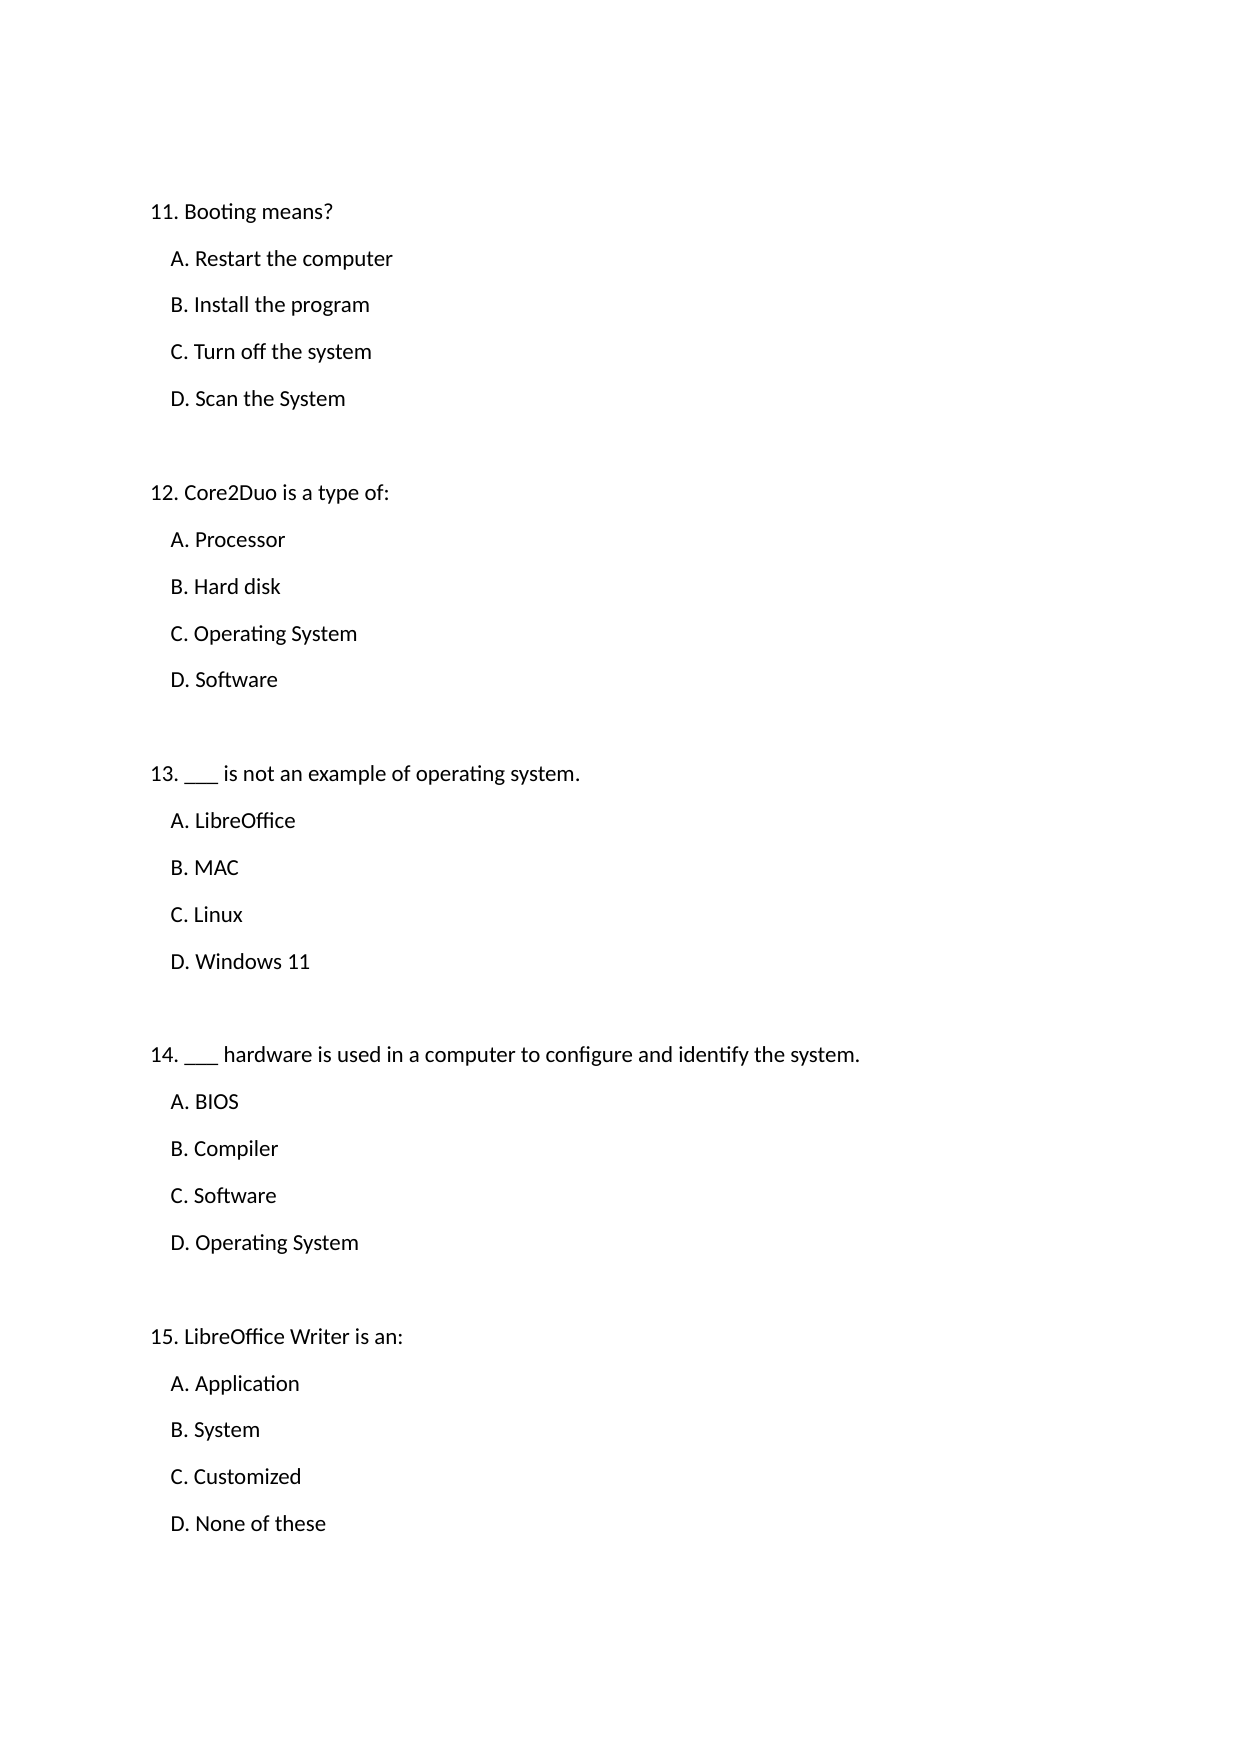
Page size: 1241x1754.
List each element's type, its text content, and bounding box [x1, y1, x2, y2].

text D. Operating System [150, 1228, 1090, 1256]
text B. Install the program [150, 291, 1090, 319]
text C. Linux [150, 900, 1090, 928]
text 14. ___ hardware is used in a computer to configure and identify the system. [150, 1041, 1090, 1069]
text C. Customized [150, 1462, 1090, 1491]
text B. MAC [150, 853, 1090, 881]
text 13. ___ is not an example of operating system. [150, 759, 1090, 787]
text A. BIOS [150, 1087, 1090, 1116]
text A. Restart the computer [150, 244, 1090, 272]
text C. Operating System [150, 619, 1090, 647]
text 12. Core2Duo is a type of: [150, 478, 1090, 506]
text C. Turn off the system [150, 337, 1090, 366]
text 15. LibreOffice Writer is an: [150, 1322, 1090, 1350]
text D. Scan the System [150, 384, 1090, 412]
text B. Compiler [150, 1134, 1090, 1162]
text D. Software [150, 666, 1090, 694]
text A. Processor [150, 525, 1090, 553]
text A. LibreOffice [150, 806, 1090, 834]
text B. System [150, 1416, 1090, 1444]
text C. Software [150, 1181, 1090, 1209]
text D. None of these [150, 1509, 1090, 1537]
text A. Application [150, 1369, 1090, 1397]
text D. Windows 11 [150, 947, 1090, 975]
text B. Hard disk [150, 572, 1090, 600]
text 11. Booting means? [150, 197, 1090, 225]
